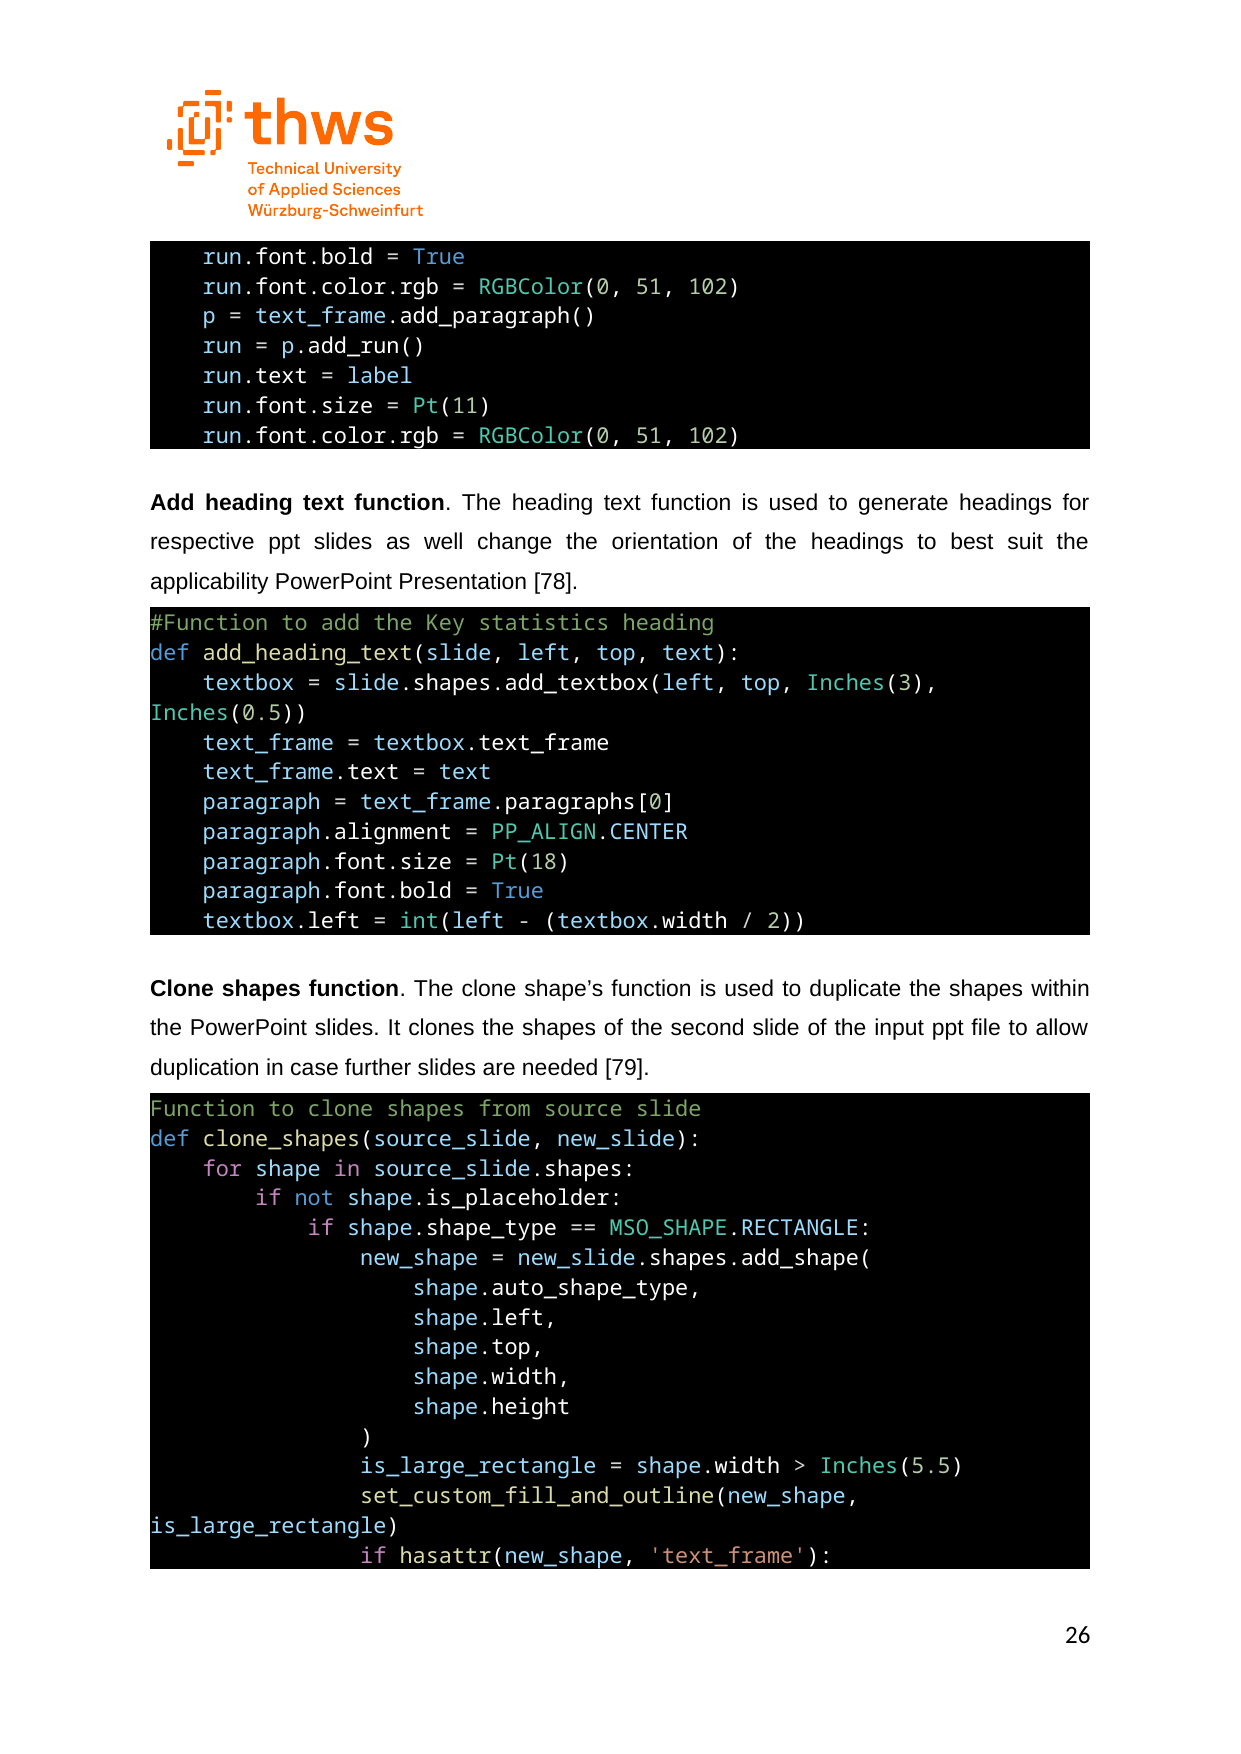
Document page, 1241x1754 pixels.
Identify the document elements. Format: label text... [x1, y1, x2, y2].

text shape.top, [150, 1331, 1090, 1361]
text p = text_frame.add_paragraph() [150, 300, 1090, 330]
text if shape.shape_type == MSO_SHAPE.RECTANGLE: [150, 1212, 1090, 1242]
text run.font.bold = True [150, 241, 1090, 271]
text textbox = slide.shapes.add_textbox(left, top, Inches(3), Inches(0.5)) [150, 667, 1090, 726]
text def add_heading_text(slide, left, top, text): [150, 637, 1090, 667]
text is_large_rectangle = shape.width > Inches(5.5) [150, 1450, 1090, 1480]
text shape.width, [150, 1361, 1090, 1391]
text #Function to add the Key statistics heading [150, 607, 1090, 637]
text def clone_shapes(source_slide, new_slide): [150, 1123, 1090, 1152]
text run.font.color.rgb = RGBColor(0, 51, 102) [150, 271, 1090, 300]
text if hasattr(new_shape, 'text_frame'): [150, 1540, 1090, 1569]
text run = p.add_run() [150, 330, 1090, 360]
text text_frame = textbox.text_frame [150, 726, 1090, 756]
text paragraph.alignment = PP_ALIGN.CENTER [150, 816, 1090, 846]
text text_frame.text = text [150, 756, 1090, 786]
text Add heading text function. The heading text function is used to generate headings for respective ppt slides as well change the orientation of the headings to best suit the applicability PowerPoint Presentation . [150, 489, 1090, 594]
text paragraph.font.size = Pt(18) [150, 846, 1090, 875]
text new_shape = new_slide.shapes.add_shape( [150, 1242, 1090, 1272]
text textbox.left = int(left - (textbox.width / 2)) [150, 905, 1090, 935]
picture [150, 73, 449, 241]
text run.text = label [150, 360, 1090, 390]
text shape.auto_shape_type, [150, 1272, 1090, 1301]
text run.font.color.rgb = RGBColor(0, 51, 102) [150, 419, 1090, 449]
text paragraph.font.bold = True [150, 875, 1090, 905]
text set_custom_fill_and_outline(new_shape, is_large_rectangle) [150, 1480, 1090, 1540]
text Function to clone shapes from source slide [150, 1093, 1090, 1123]
text for shape in source_slide.shapes: [150, 1152, 1090, 1182]
text ) [150, 1421, 1090, 1450]
text if not shape.is_placeholder: [150, 1182, 1090, 1212]
text run.font.size = Pt(11) [150, 390, 1090, 419]
text shape.height [150, 1391, 1090, 1421]
text Clone shapes function. The clone shape’s function is used to duplicate the shapes within the PowerPoint slides. It clones the shapes of the second slide of the input ppt file to allow duplication in case further slides are needed . [150, 974, 1090, 1080]
text shape.left, [150, 1301, 1090, 1331]
text paragraph = text_frame.paragraphs[0] [150, 786, 1090, 816]
